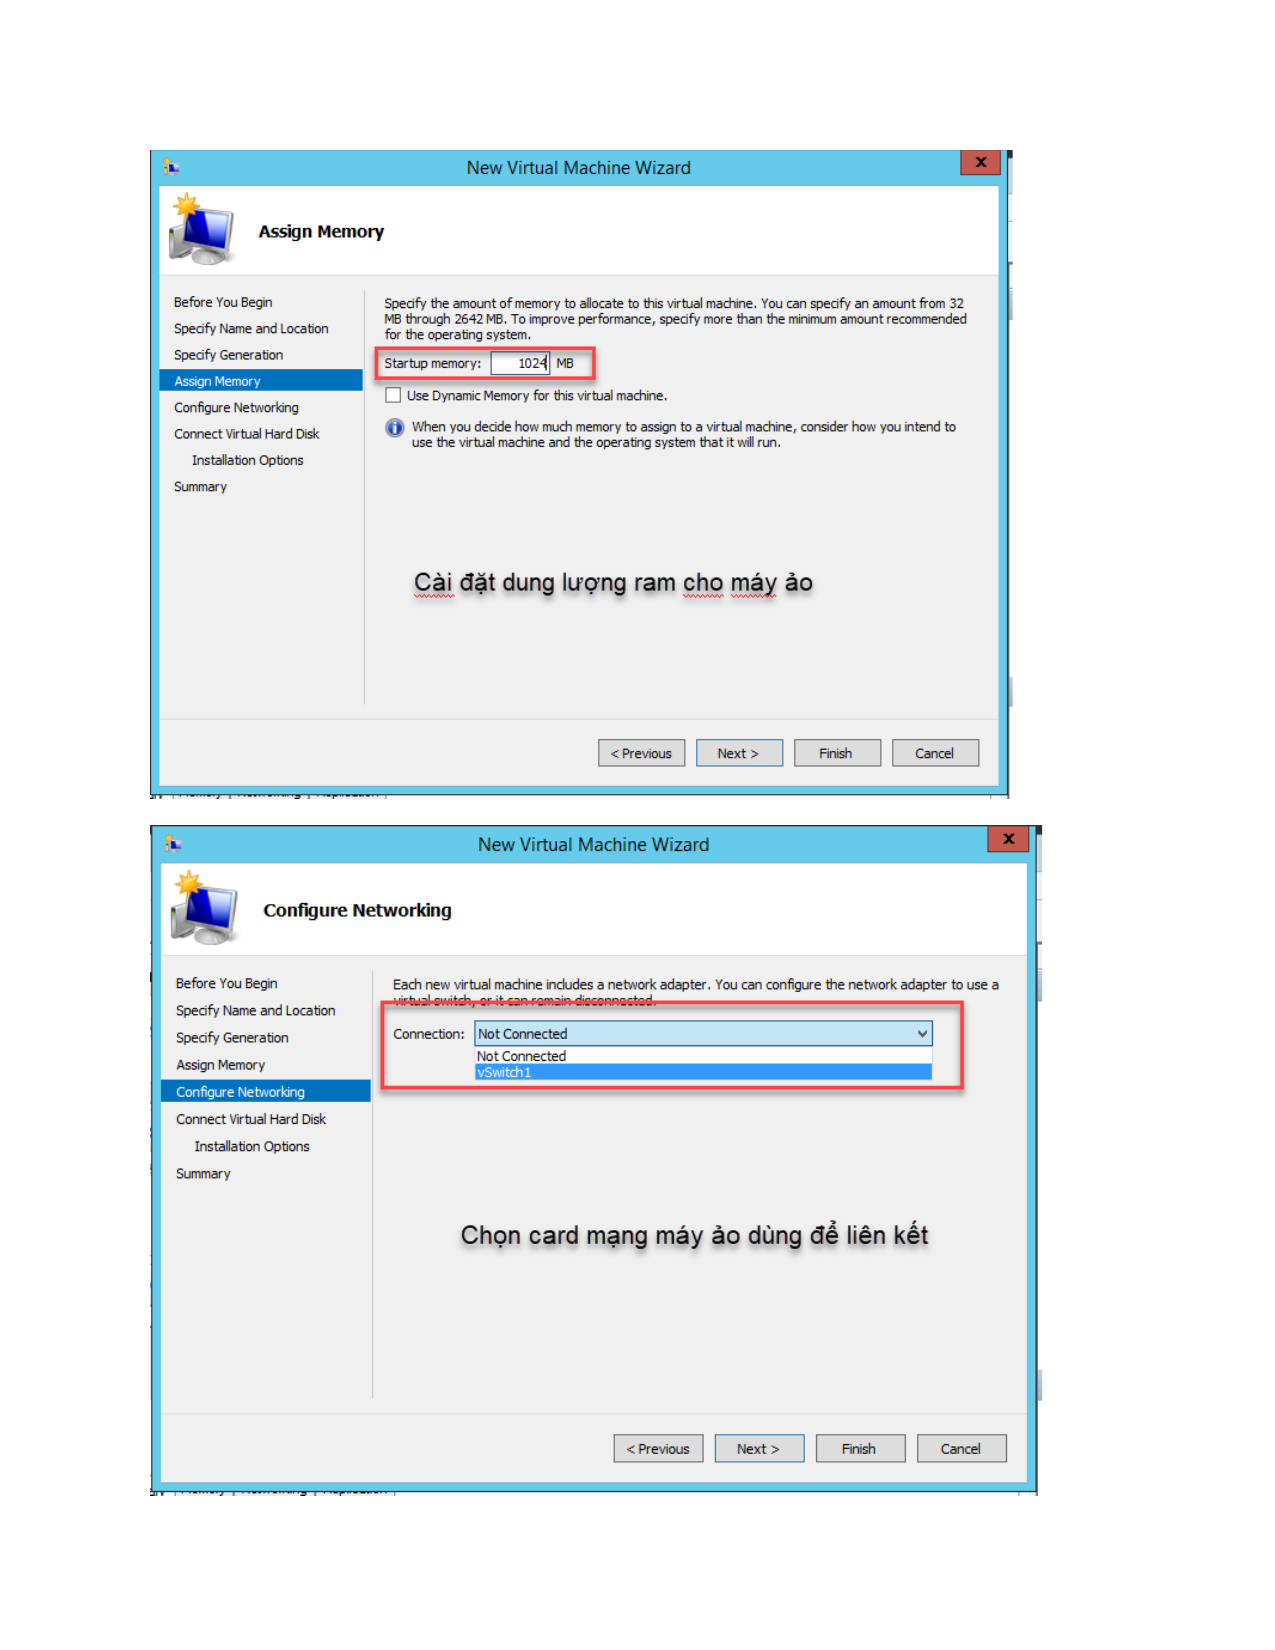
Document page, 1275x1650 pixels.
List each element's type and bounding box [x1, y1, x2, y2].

picture [150, 150, 1013, 799]
picture [150, 825, 1043, 1496]
